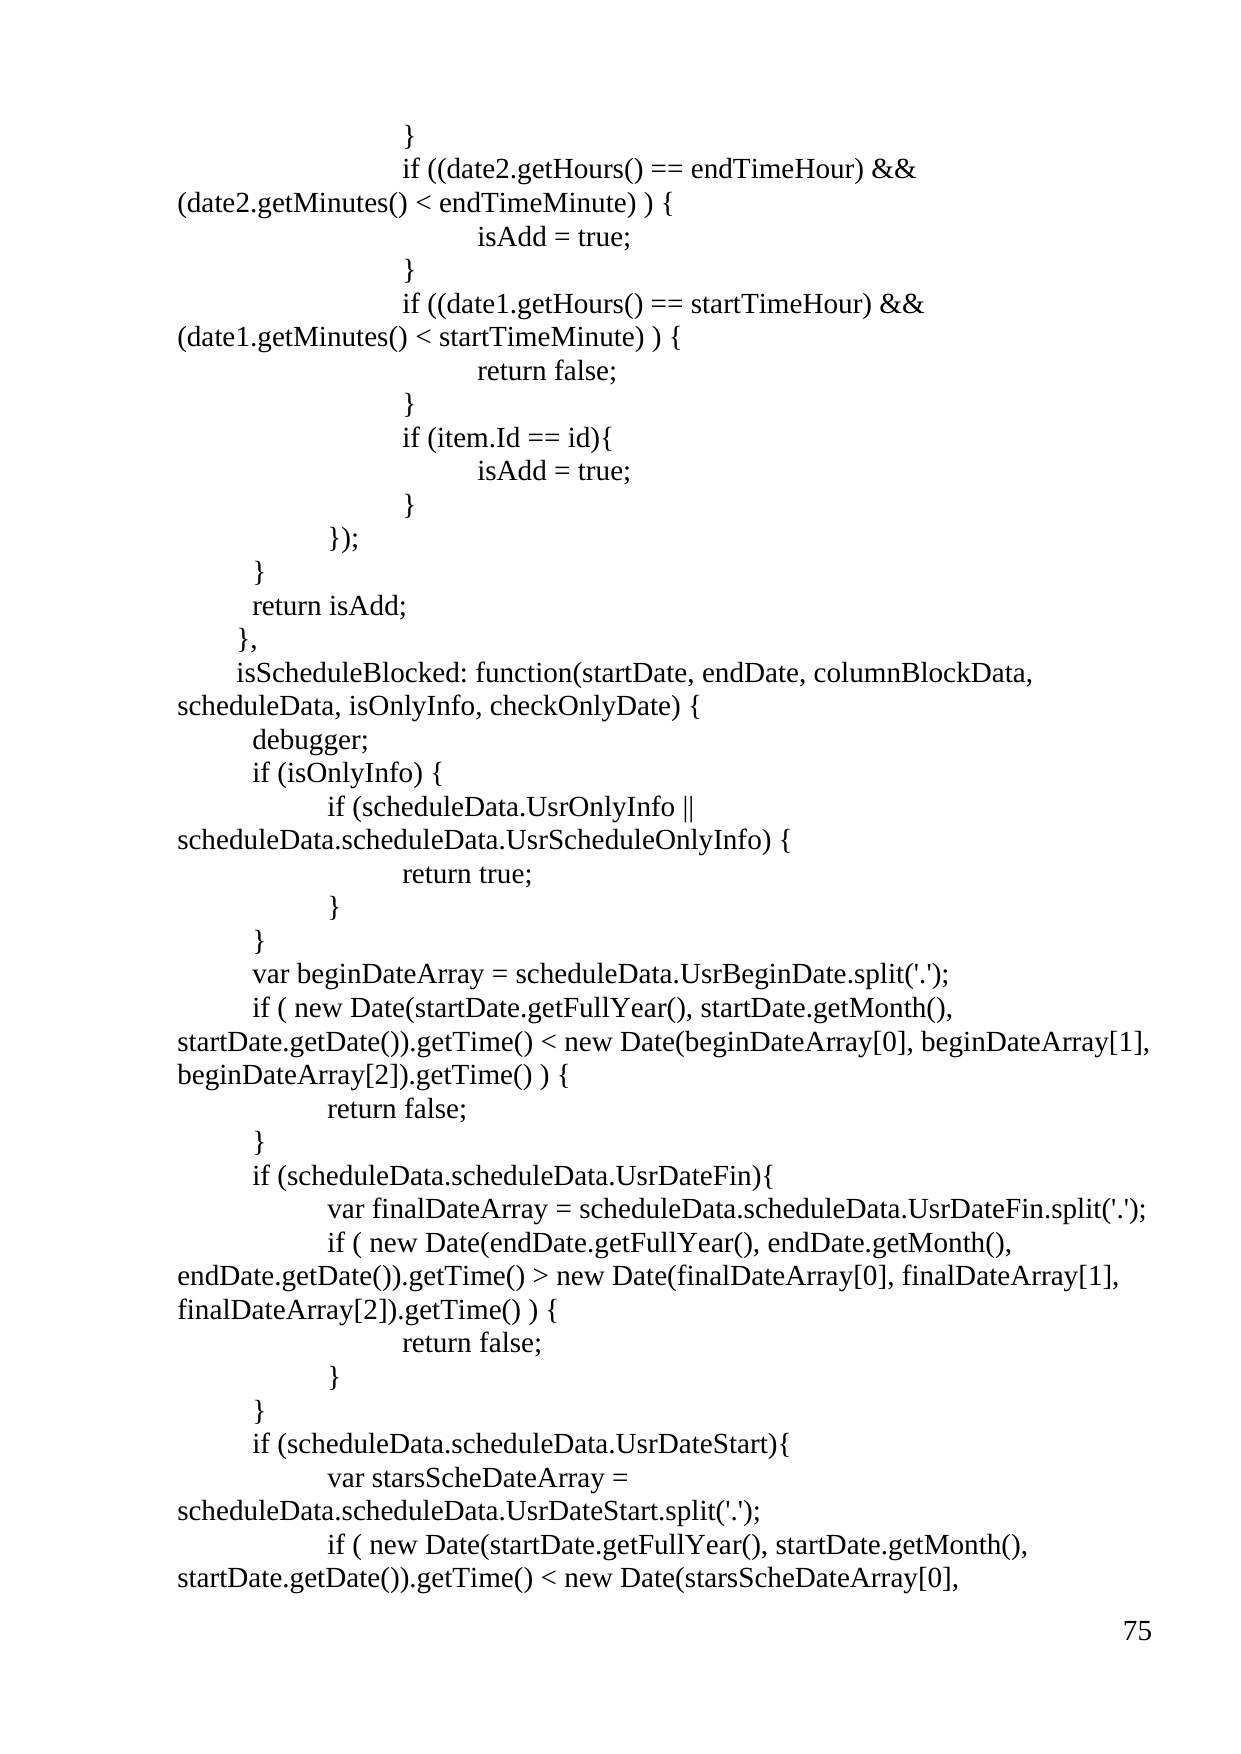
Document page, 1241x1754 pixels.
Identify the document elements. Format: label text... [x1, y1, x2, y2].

text return false; [177, 1091, 1152, 1124]
text return true; [177, 856, 1152, 889]
text return false; [177, 1326, 1152, 1359]
text if ( new Date(endDate.getFullYear(), endDate.getMonth(), endDate.getDate()).getTime() > new Date(finalDateArray[0], finalDateArray[1], finalDateArray[2]).getTime() ) { [177, 1225, 1152, 1326]
text } [177, 118, 1152, 152]
text if ( new Date(startDate.getFullYear(), startDate.getMonth(), startDate.getDate()).getTime() < new Date(beginDateArray[0], beginDateArray[1], beginDateArray[2]).getTime() ) { [177, 990, 1152, 1091]
text } [177, 252, 1152, 286]
text if (scheduleData.scheduleData.UsrDateStart){ [177, 1426, 1152, 1460]
text isAdd = true; [177, 219, 1152, 252]
text } [177, 1359, 1152, 1393]
text } [177, 1393, 1152, 1426]
text } [177, 923, 1152, 957]
text isAdd = true; [177, 453, 1152, 487]
text var finalDateArray = scheduleData.scheduleData.UsrDateFin.split('.'); [177, 1191, 1152, 1225]
text if (item.Id == id){ [177, 420, 1152, 453]
text return false; [177, 353, 1152, 386]
text var starsScheDateArray = scheduleData.scheduleData.UsrDateStart.split('.'); [177, 1460, 1152, 1527]
text if (isOnlyInfo) { [177, 755, 1152, 789]
text isScheduleBlocked: function(startDate, endDate, columnBlockData, scheduleData, isOnlyInfo, checkOnlyDate) { [177, 655, 1152, 722]
text var beginDateArray = scheduleData.UsrBeginDate.split('.'); [177, 957, 1152, 990]
text } [177, 386, 1152, 420]
text if ((date1.getHours() == startTimeHour) && (date1.getMinutes() < startTimeMinute) ) { [177, 286, 1152, 353]
text if (scheduleData.UsrOnlyInfo || scheduleData.scheduleData.UsrScheduleOnlyInfo) { [177, 789, 1152, 856]
text }, [177, 621, 1152, 655]
text }); [177, 521, 1152, 554]
text } [177, 554, 1152, 588]
text } [177, 1124, 1152, 1158]
text } [177, 487, 1152, 521]
text return isAdd; [177, 588, 1152, 621]
text if (scheduleData.scheduleData.UsrDateFin){ [177, 1158, 1152, 1191]
text debugger; [177, 722, 1152, 755]
text } [177, 889, 1152, 923]
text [177, 1527, 1152, 1594]
text if ((date2.getHours() == endTimeHour) && (date2.getMinutes() < endTimeMinute) ) { [177, 152, 1152, 219]
